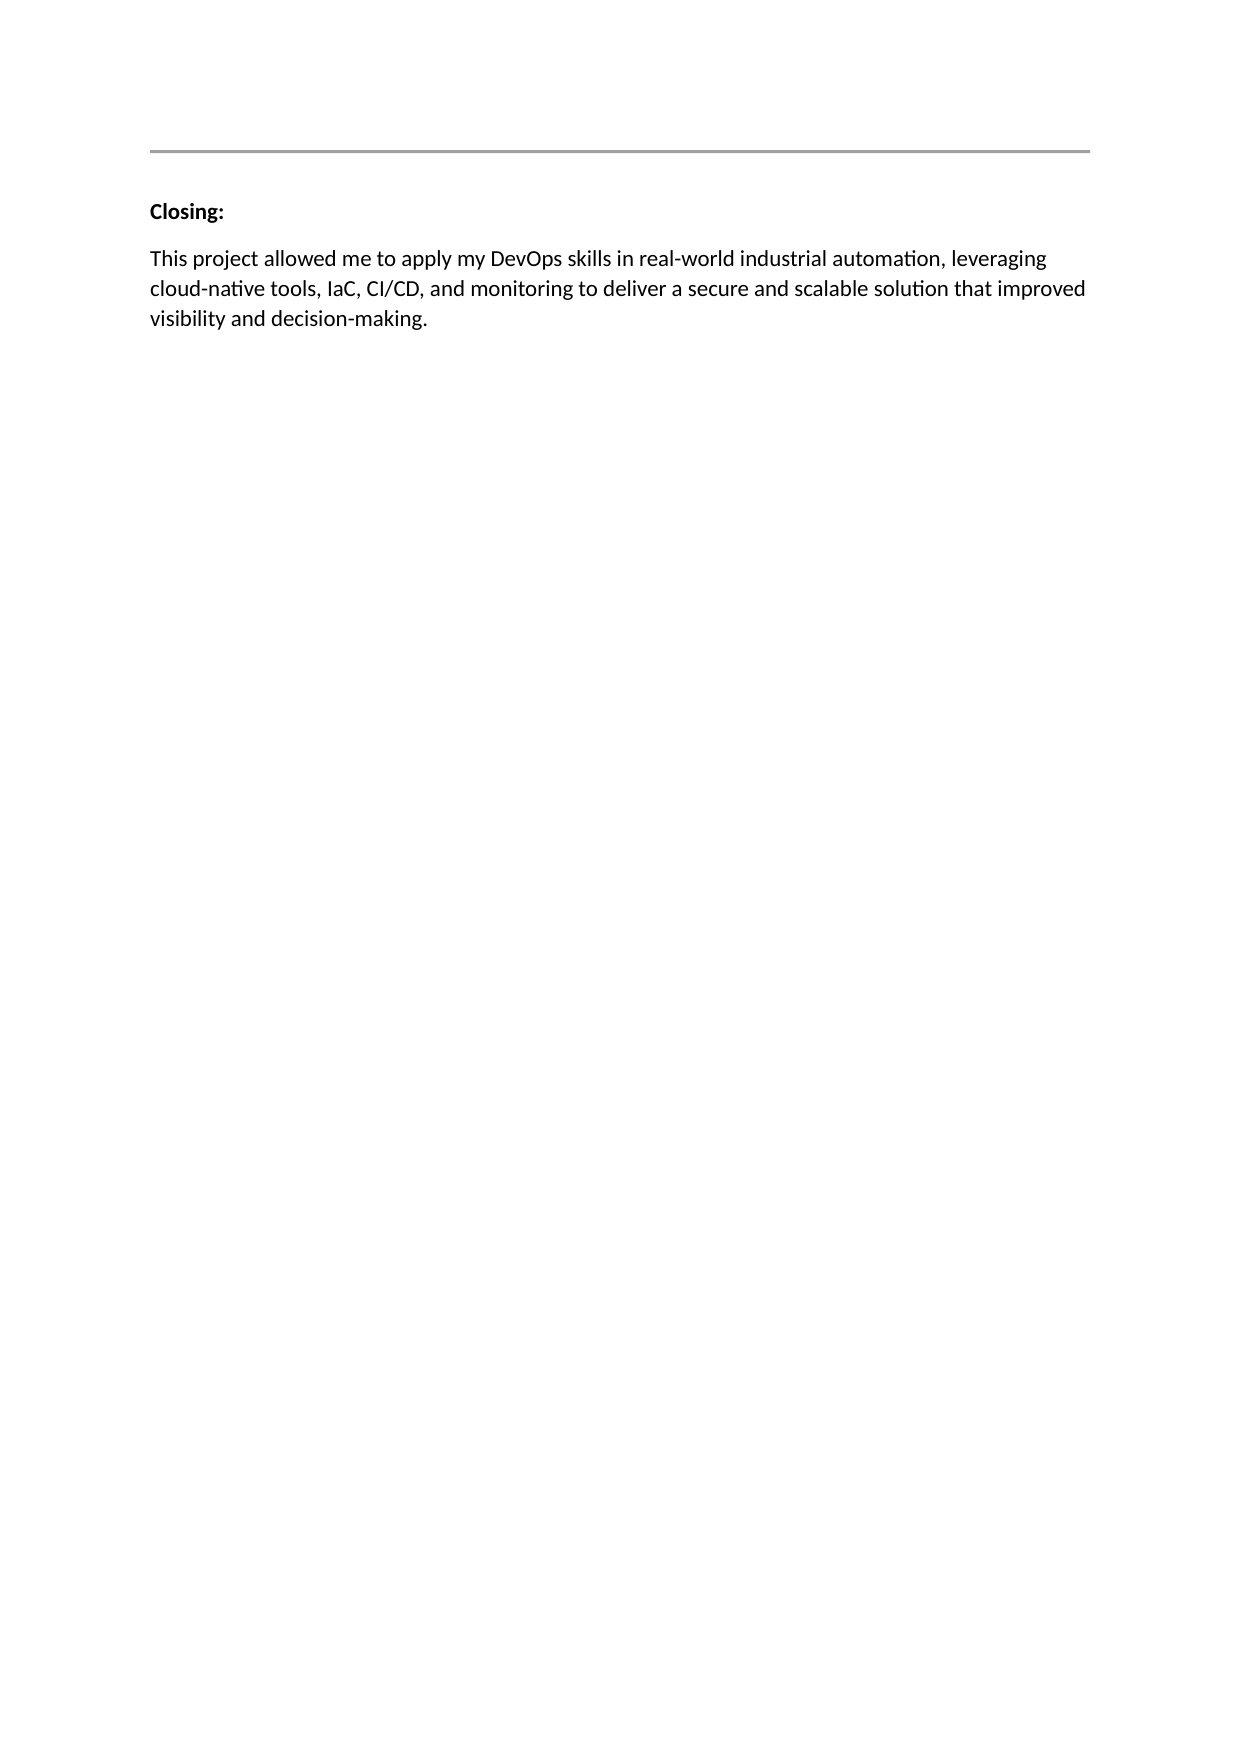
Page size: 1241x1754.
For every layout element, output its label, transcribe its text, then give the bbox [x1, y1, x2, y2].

text This project allowed me to apply my DevOps skills in real-world industrial automation, leveraging cloud-native tools, IaC, CI/CD, and monitoring to deliver a secure and scalable solution that improved visibility and decision-making. [150, 244, 1090, 332]
text Closing: [150, 197, 1090, 225]
